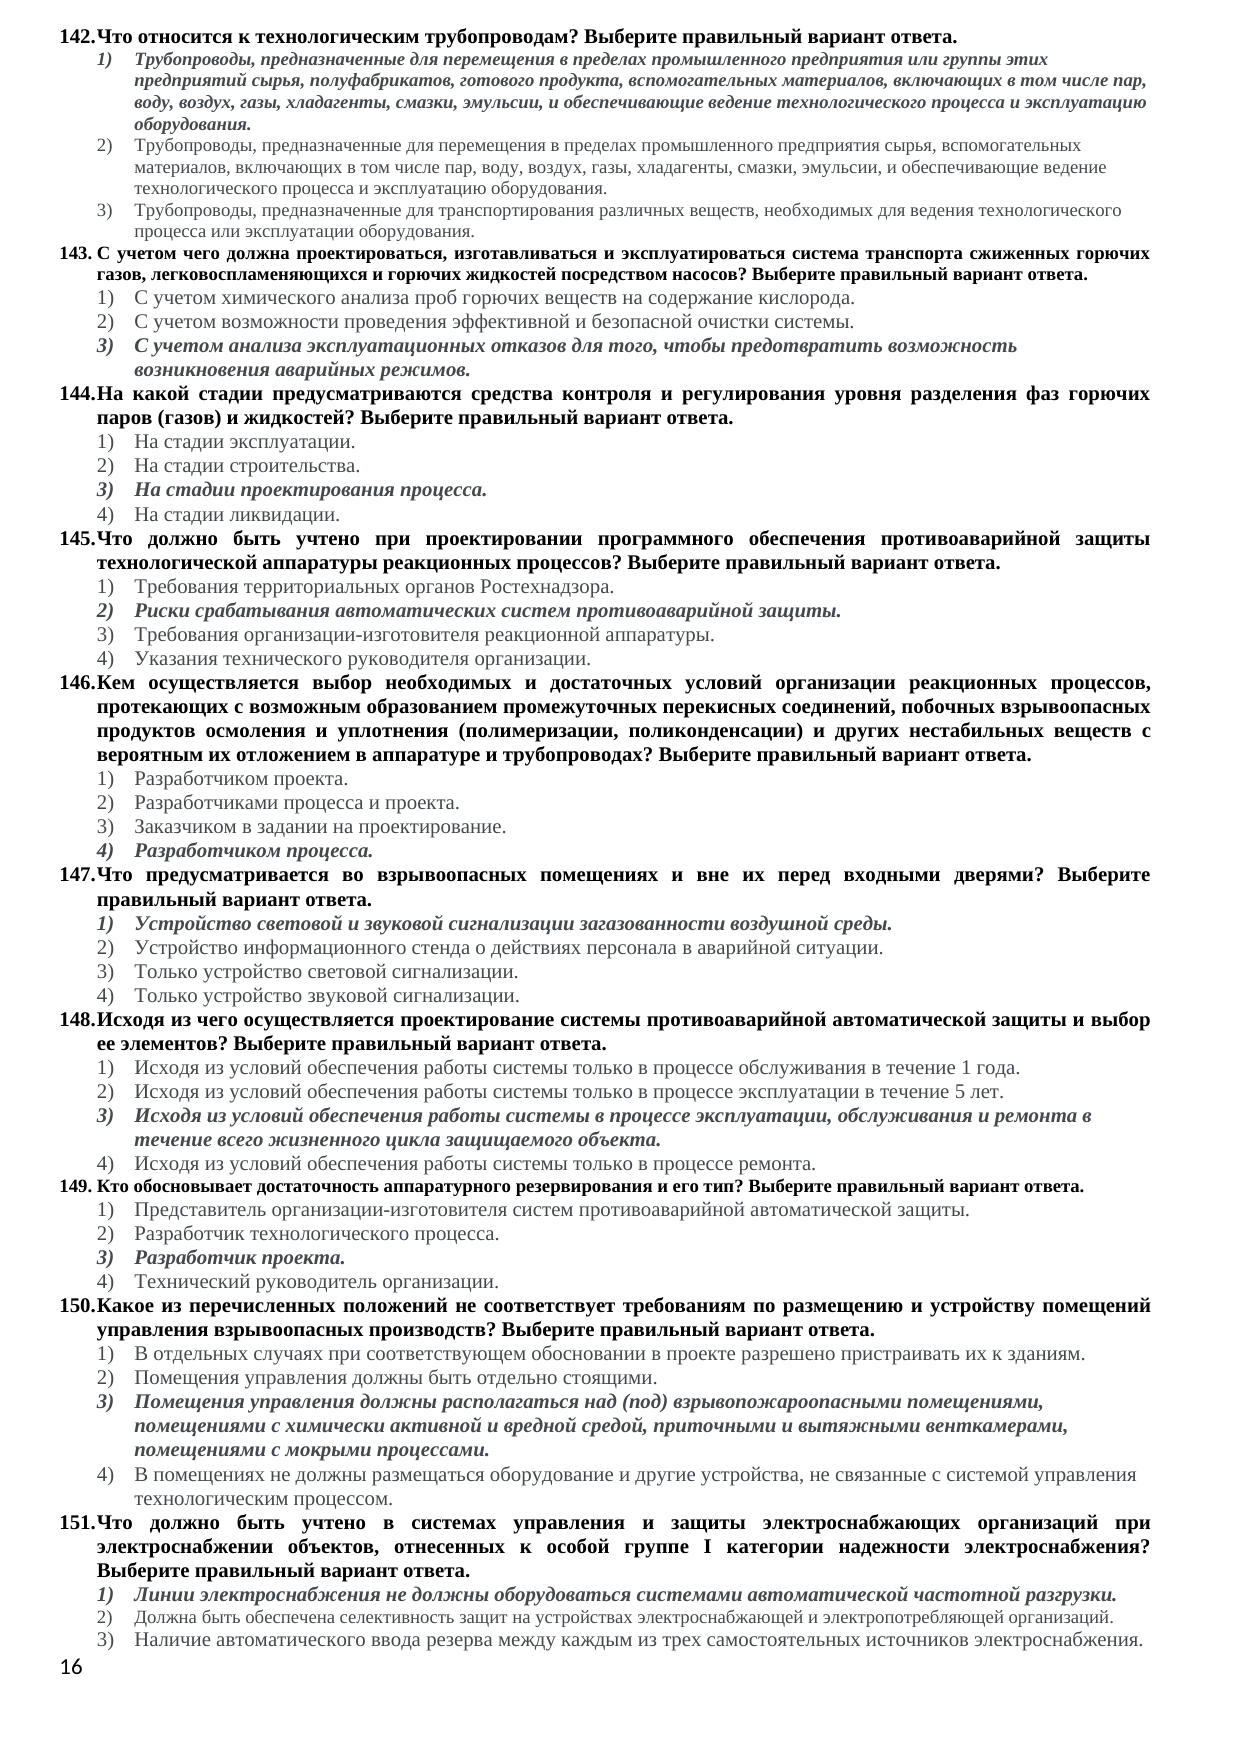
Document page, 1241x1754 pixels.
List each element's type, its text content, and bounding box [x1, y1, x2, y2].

list На стадии проектирования процесса. [97, 477, 1152, 501]
list Трубопроводы, предназначенные для перемещения в пределах промышленного предприятия сырья, вспомогательных материалов, включающих в том числе пар, воду, воздух, газы, хладагенты, смазки, эмульсии, и обеспечивающие ведение технологического процесса и эксплуатацию оборудования. [97, 134, 1152, 199]
list Требования организации-изготовителя реакционной аппаратуры. [97, 622, 1152, 646]
list Указания технического руководителя организации. [97, 646, 1152, 670]
list Линии электроснабжения не должны оборудоваться системами автоматической частотной разгрузки. [97, 1582, 1152, 1606]
list Исходя из условий обеспечения работы системы только в процессе обслуживания в течение 1 года. [97, 1055, 1152, 1079]
list Что должно быть учтено в системах управления и защиты электроснабжающих организаций при электроснабжении объектов, отнесенных к особой группе I категории надежности электроснабжения? Выберите правильный вариант ответа. [59, 1509, 1152, 1582]
list Исходя из условий обеспечения работы системы в процессе эксплуатации, обслуживания и ремонта в течение всего жизненного цикла защищаемого объекта. [97, 1103, 1152, 1151]
list Устройство световой и звуковой сигнализации загазованности воздушной среды. [97, 911, 1152, 934]
list Только устройство звуковой сигнализации. [97, 983, 1152, 1007]
list Исходя из условий обеспечения работы системы только в процессе ремонта. [97, 1151, 1152, 1175]
list Наличие автоматического ввода резерва между каждым из трех самостоятельных источников электроснабжения. [97, 1627, 1152, 1651]
list Помещения управления должны располагаться над (под) взрывопожароопасными помещениями, помещениями с химически активной и вредной средой, приточными и вытяжными венткамерами, помещениями с мокрыми процессами. [97, 1389, 1152, 1461]
list С учетом анализа эксплуатационных отказов для того, чтобы предотвратить возможность возникновения аварийных режимов. [97, 333, 1152, 381]
list Исходя из чего осуществляется проектирование системы противоаварийной автоматической защиты и выбор ее элементов? Выберите правильный вариант ответа. [59, 1007, 1152, 1055]
list На какой стадии предусматриваются средства контроля и регулирования уровня разделения фаз горючих паров (газов) и жидкостей? Выберите правильный вариант ответа. [59, 381, 1152, 429]
list На стадии ликвидации. [97, 501, 1152, 526]
list Должна быть обеспечена селективность защит на устройствах электроснабжающей и электропотребляющей организаций. [97, 1606, 1152, 1627]
list Только устройство световой сигнализации. [97, 959, 1152, 983]
list Представитель организации-изготовителя систем противоаварийной автоматической защиты. [97, 1197, 1152, 1221]
list С учетом химического анализа проб горючих веществ на содержание кислорода. [97, 285, 1152, 309]
list На стадии эксплуатации. [97, 429, 1152, 453]
list На стадии строительства. [97, 453, 1152, 477]
list Кто обосновывает достаточность аппаратурного резервирования и его тип? Выберите правильный вариант ответа. [59, 1175, 1152, 1197]
list Разработчик проекта. [97, 1245, 1152, 1269]
list Устройство информационного стенда о действиях персонала в аварийной ситуации. [97, 934, 1152, 959]
list Разработчиками процесса и проекта. [97, 790, 1152, 814]
list Разработчиком проекта. [97, 766, 1152, 790]
list Кем осуществляется выбор необходимых и достаточных условий организации реакционных процессов, протекающих с возможным образованием промежуточных перекисных соединений, побочных взрывоопасных продуктов осмоления и уплотнения (полимеризации, поликонденсации) и других нестабильных веществ с вероятным их отложением в аппаратуре и трубопроводах? Выберите правильный вариант ответа. [59, 670, 1152, 766]
list В отдельных случаях при соответствующем обосновании в проекте разрешено пристраивать их к зданиям. [97, 1341, 1152, 1365]
list В помещениях не должны размещаться оборудование и другие устройства, не связанные с системой управления технологическим процессом. [97, 1461, 1152, 1509]
list Трубопроводы, предназначенные для транспортирования различных веществ, необходимых для ведения технологического процесса или эксплуатации оборудования. [97, 199, 1152, 242]
list Что относится к технологическим трубопроводам? Выберите правильный вариант ответа. [59, 24, 1152, 48]
list Что предусматривается во взрывоопасных помещениях и вне их перед входными дверями? Выберите правильный вариант ответа. [59, 862, 1152, 911]
list Разработчиком процесса. [97, 838, 1152, 862]
list Что должно быть учтено при проектировании программного обеспечения противоаварийной защиты технологической аппаратуры реакционных процессов? Выберите правильный вариант ответа. [59, 526, 1152, 574]
list Заказчиком в задании на проектирование. [97, 814, 1152, 838]
list Разработчик технологического процесса. [97, 1221, 1152, 1245]
list С учетом возможности проведения эффективной и безопасной очистки системы. [97, 309, 1152, 333]
list Технический руководитель организации. [97, 1269, 1152, 1293]
list Какое из перечисленных положений не соответствует требованиям по размещению и устройству помещений управления взрывоопасных производств? Выберите правильный вариант ответа. [59, 1293, 1152, 1341]
list Трубопроводы, предназначенные для перемещения в пределах промышленного предприятия или группы этих предприятий сырья, полуфабрикатов, готового продукта, вспомогательных материалов, включающих в том числе пар, воду, воздух, газы, хладагенты, смазки, эмульсии, и обеспечивающие ведение технологического процесса и эксплуатацию оборудования. [97, 48, 1152, 134]
list С учетом чего должна проектироваться, изготавливаться и эксплуатироваться система транспорта сжиженных горючих газов, легковоспламеняющихся и горючих жидкостей посредством насосов? Выберите правильный вариант ответа. [59, 242, 1152, 285]
list Риски срабатывания автоматических систем противоаварийной защиты. [97, 598, 1152, 622]
list Требования территориальных органов Ростехнадзора. [97, 574, 1152, 598]
list Помещения управления должны быть отдельно стоящими. [97, 1365, 1152, 1389]
list Исходя из условий обеспечения работы системы только в процессе эксплуатации в течение 5 лет. [97, 1079, 1152, 1103]
